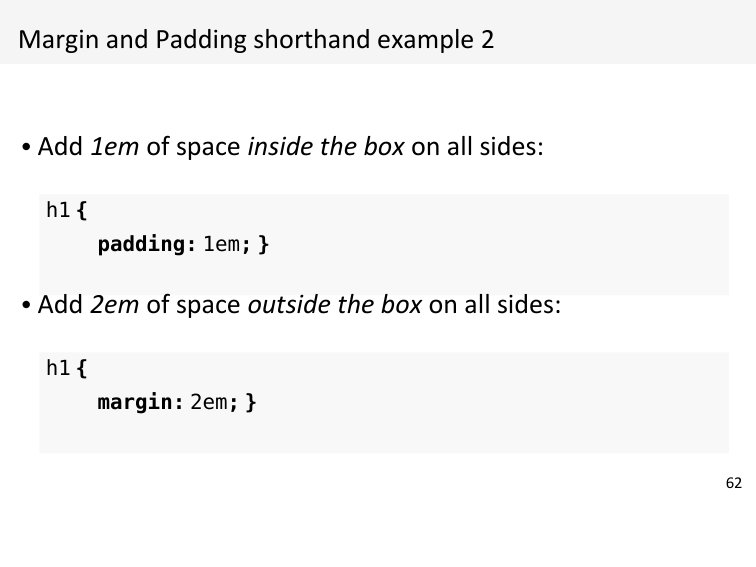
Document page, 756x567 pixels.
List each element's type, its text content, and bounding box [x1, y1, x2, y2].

text h1 { [46, 198, 745, 222]
text • Add 2em of space outside the box on all sides: [20, 286, 745, 321]
text Margin and Padding shorthand example 2 [18, 21, 745, 55]
text padding: 1em; } [46, 232, 278, 256]
text • Add 1em of space inside the box on all sides: [20, 128, 745, 162]
text 62 [726, 472, 745, 493]
text margin: 2em; } [46, 390, 266, 414]
text h1 { [46, 356, 745, 380]
